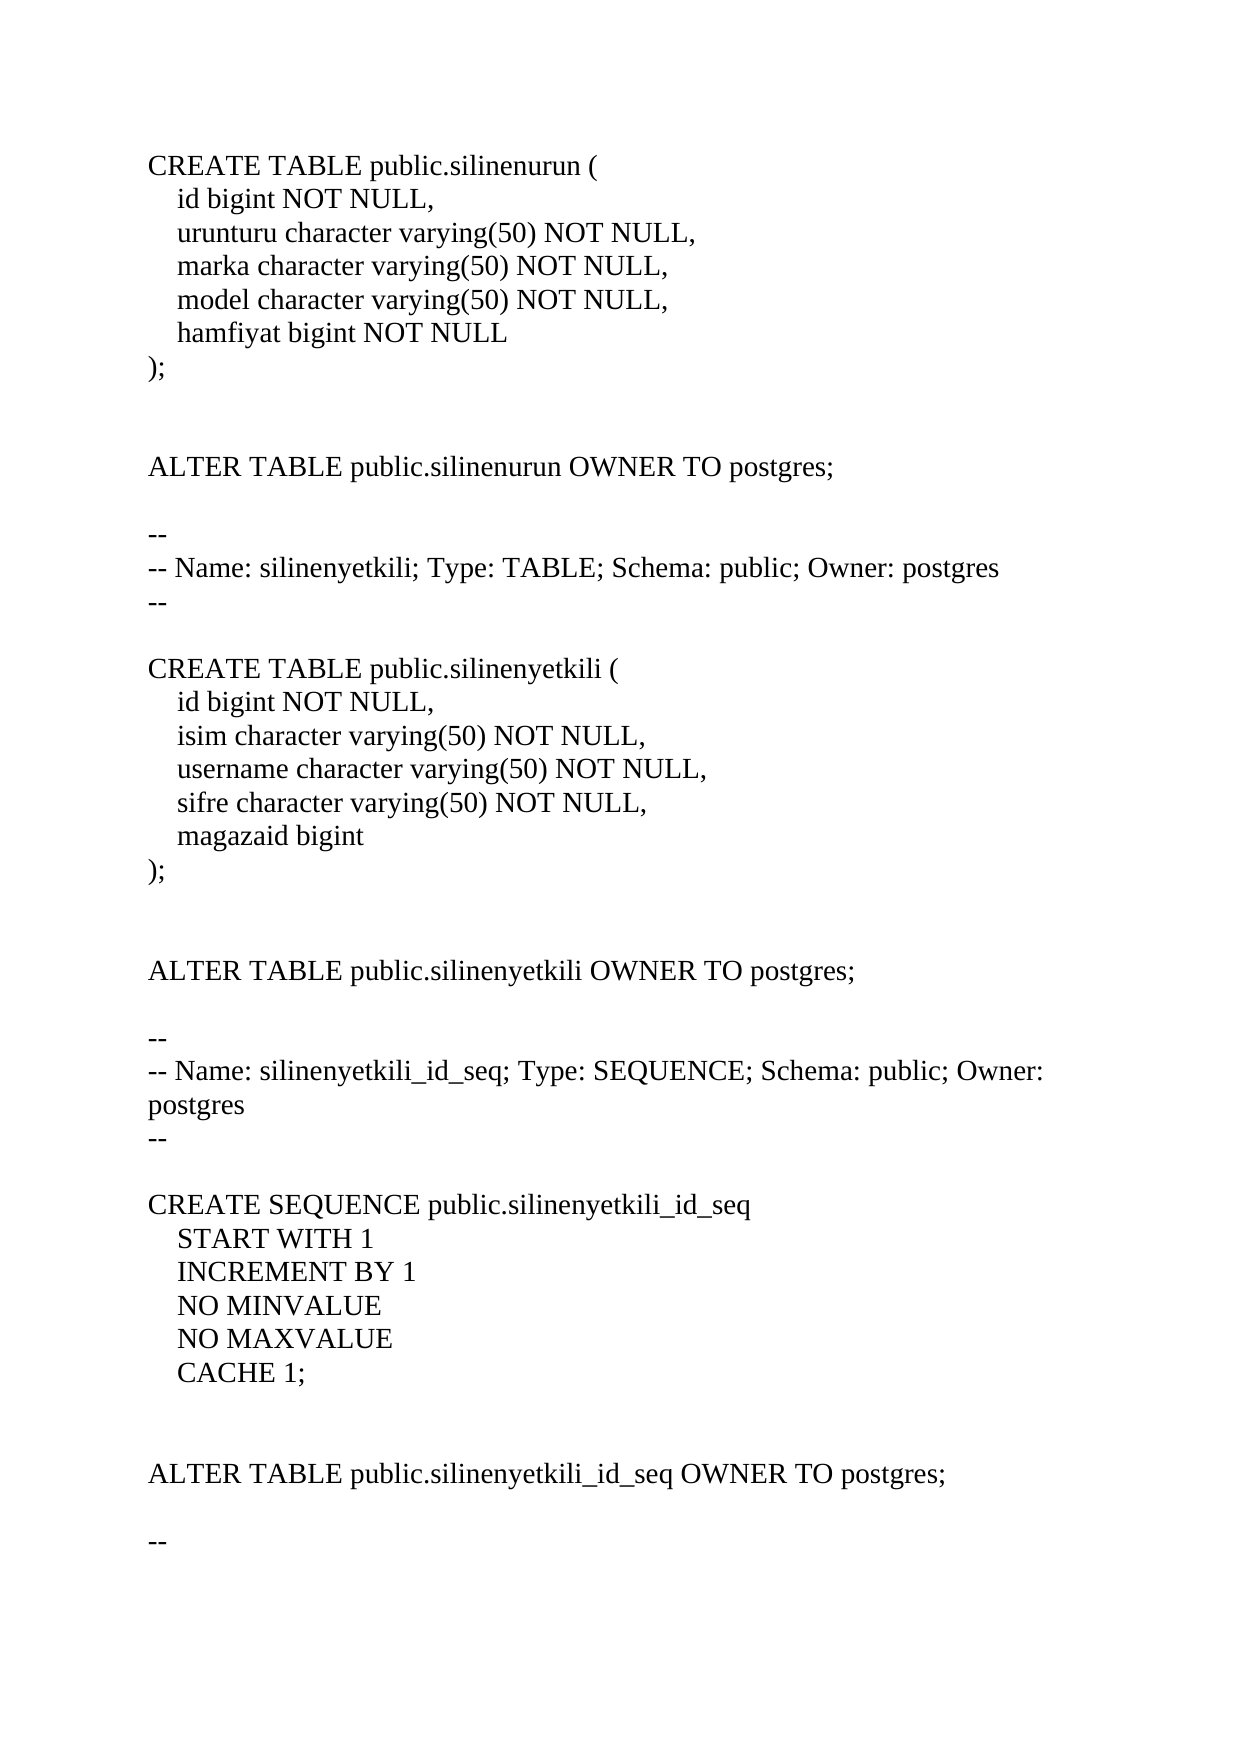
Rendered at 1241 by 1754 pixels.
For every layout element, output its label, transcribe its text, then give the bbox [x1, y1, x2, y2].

text -- [148, 517, 1093, 550]
text CREATE TABLE public.silinenyetkili ( [148, 651, 1093, 684]
text START WITH 1 [148, 1221, 1093, 1254]
text -- [148, 584, 1093, 617]
text ALTER TABLE public.silinenyetkili_id_seq OWNER TO postgres; [148, 1456, 1093, 1489]
text -- Name: silinenyetkili; Type: TABLE; Schema: public; Owner: postgres [148, 550, 1093, 584]
text isim character varying(50) NOT NULL, [148, 718, 1093, 751]
text id bigint NOT NULL, [148, 684, 1093, 718]
text ); [148, 349, 1093, 382]
text -- [148, 1120, 1093, 1154]
text -- [148, 1020, 1093, 1053]
text hamfiyat bigint NOT NULL [148, 315, 1093, 349]
text sifre character varying(50) NOT NULL, [148, 785, 1093, 818]
text ALTER TABLE public.silinenyetkili OWNER TO postgres; [148, 953, 1093, 986]
text CREATE TABLE public.silinenurun ( [148, 148, 1093, 181]
text -- [148, 1523, 1093, 1556]
text NO MINVALUE [148, 1288, 1093, 1322]
text ); [148, 852, 1093, 886]
text NO MAXVALUE [148, 1322, 1093, 1355]
text CREATE SEQUENCE public.silinenyetkili_id_seq [148, 1187, 1093, 1221]
text magazaid bigint [148, 818, 1093, 852]
text INCREMENT BY 1 [148, 1254, 1093, 1288]
text marka character varying(50) NOT NULL, [148, 248, 1093, 282]
text urunturu character varying(50) NOT NULL, [148, 215, 1093, 248]
text -- Name: silinenyetkili_id_seq; Type: SEQUENCE; Schema: public; Owner: postgres [148, 1053, 1093, 1120]
text ALTER TABLE public.silinenurun OWNER TO postgres; [148, 449, 1093, 483]
text username character varying(50) NOT NULL, [148, 751, 1093, 785]
text CACHE 1; [148, 1355, 1093, 1389]
text model character varying(50) NOT NULL, [148, 282, 1093, 315]
text id bigint NOT NULL, [148, 181, 1093, 215]
